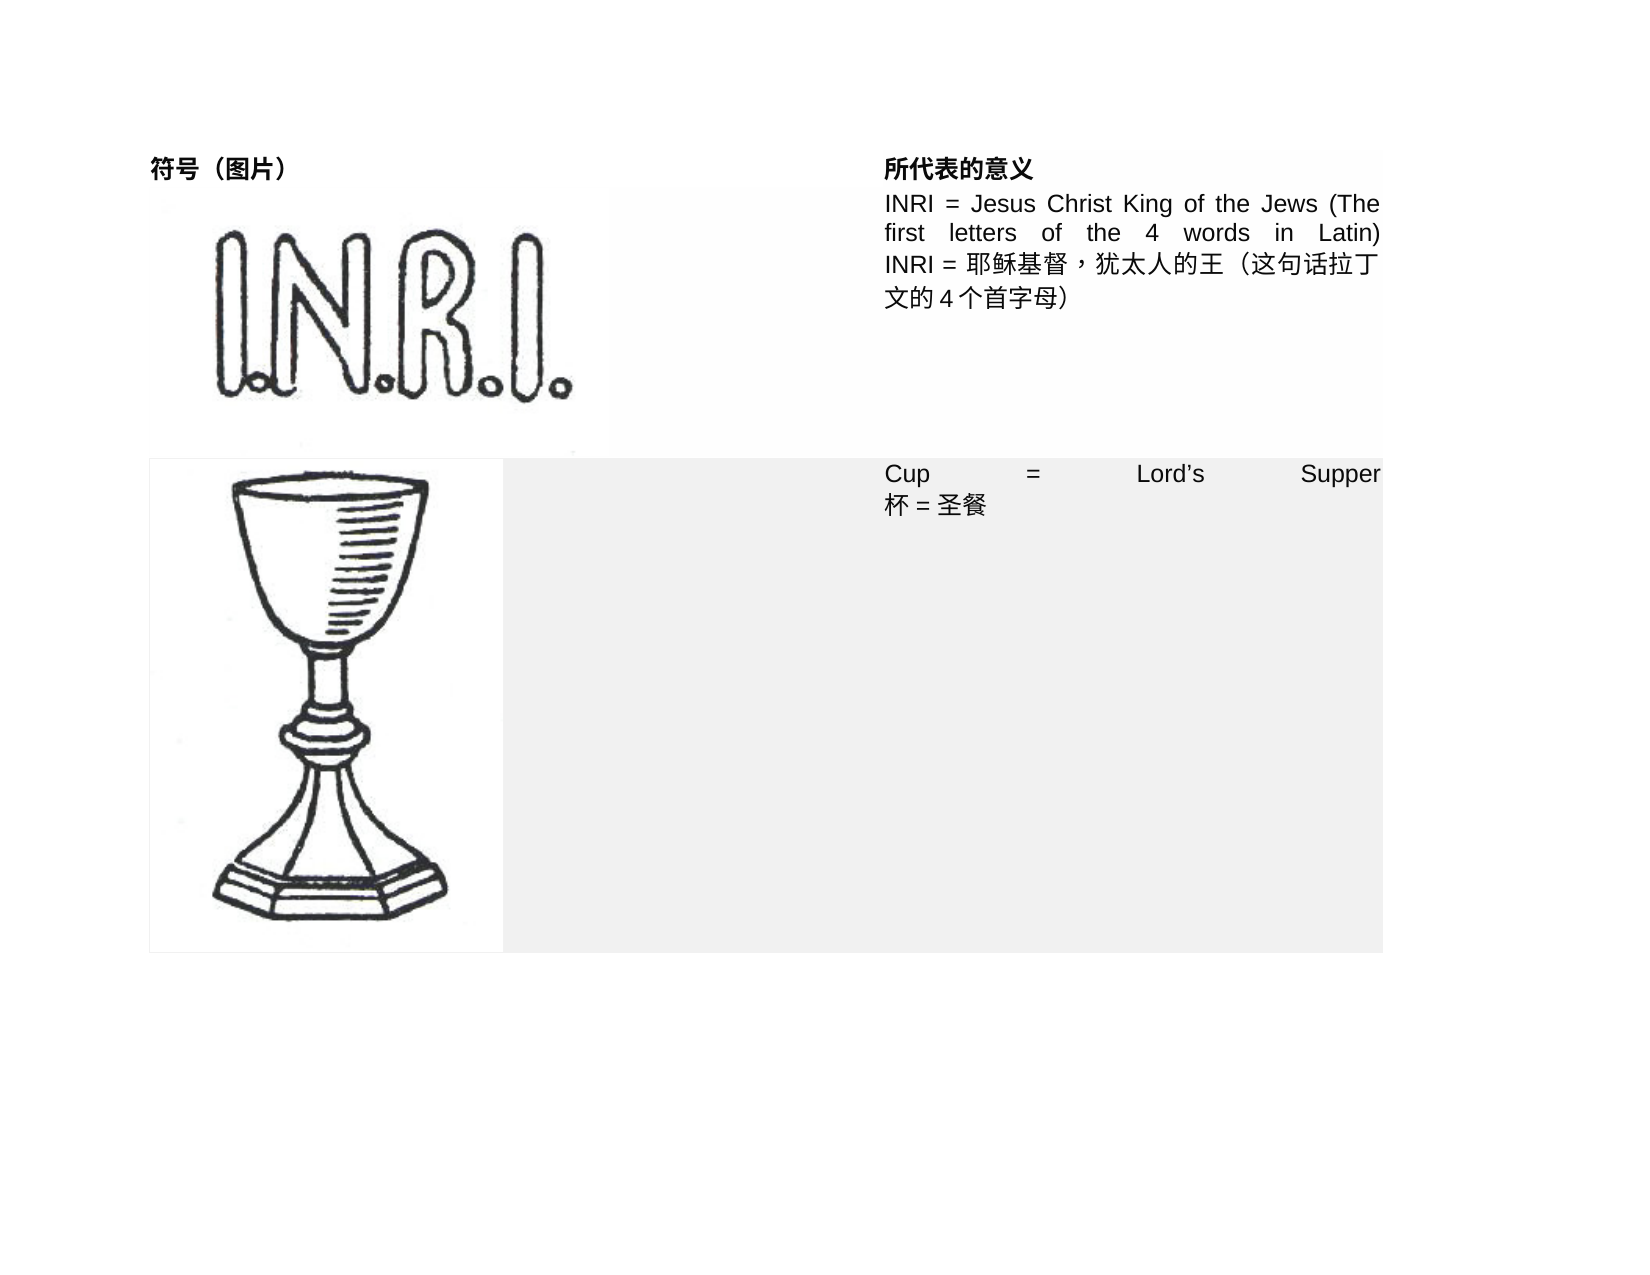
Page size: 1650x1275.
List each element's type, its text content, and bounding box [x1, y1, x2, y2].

table_header 所代表的意义 [883, 150, 1383, 187]
table_cell [149, 458, 883, 953]
table_cell INRI = Jesus Christ King of the Jews (The first letters of the 4 words in Latin) INRI = 耶稣基督，犹太人的王（这句话拉丁文的4个首字母） [883, 187, 1383, 457]
picture [150, 459, 504, 952]
table_header 符号（图片） [149, 150, 883, 187]
picture [150, 188, 610, 456]
table_cell Cup = Lord’s Supper 杯 = 圣餐 [883, 458, 1383, 953]
table_cell [149, 187, 883, 457]
